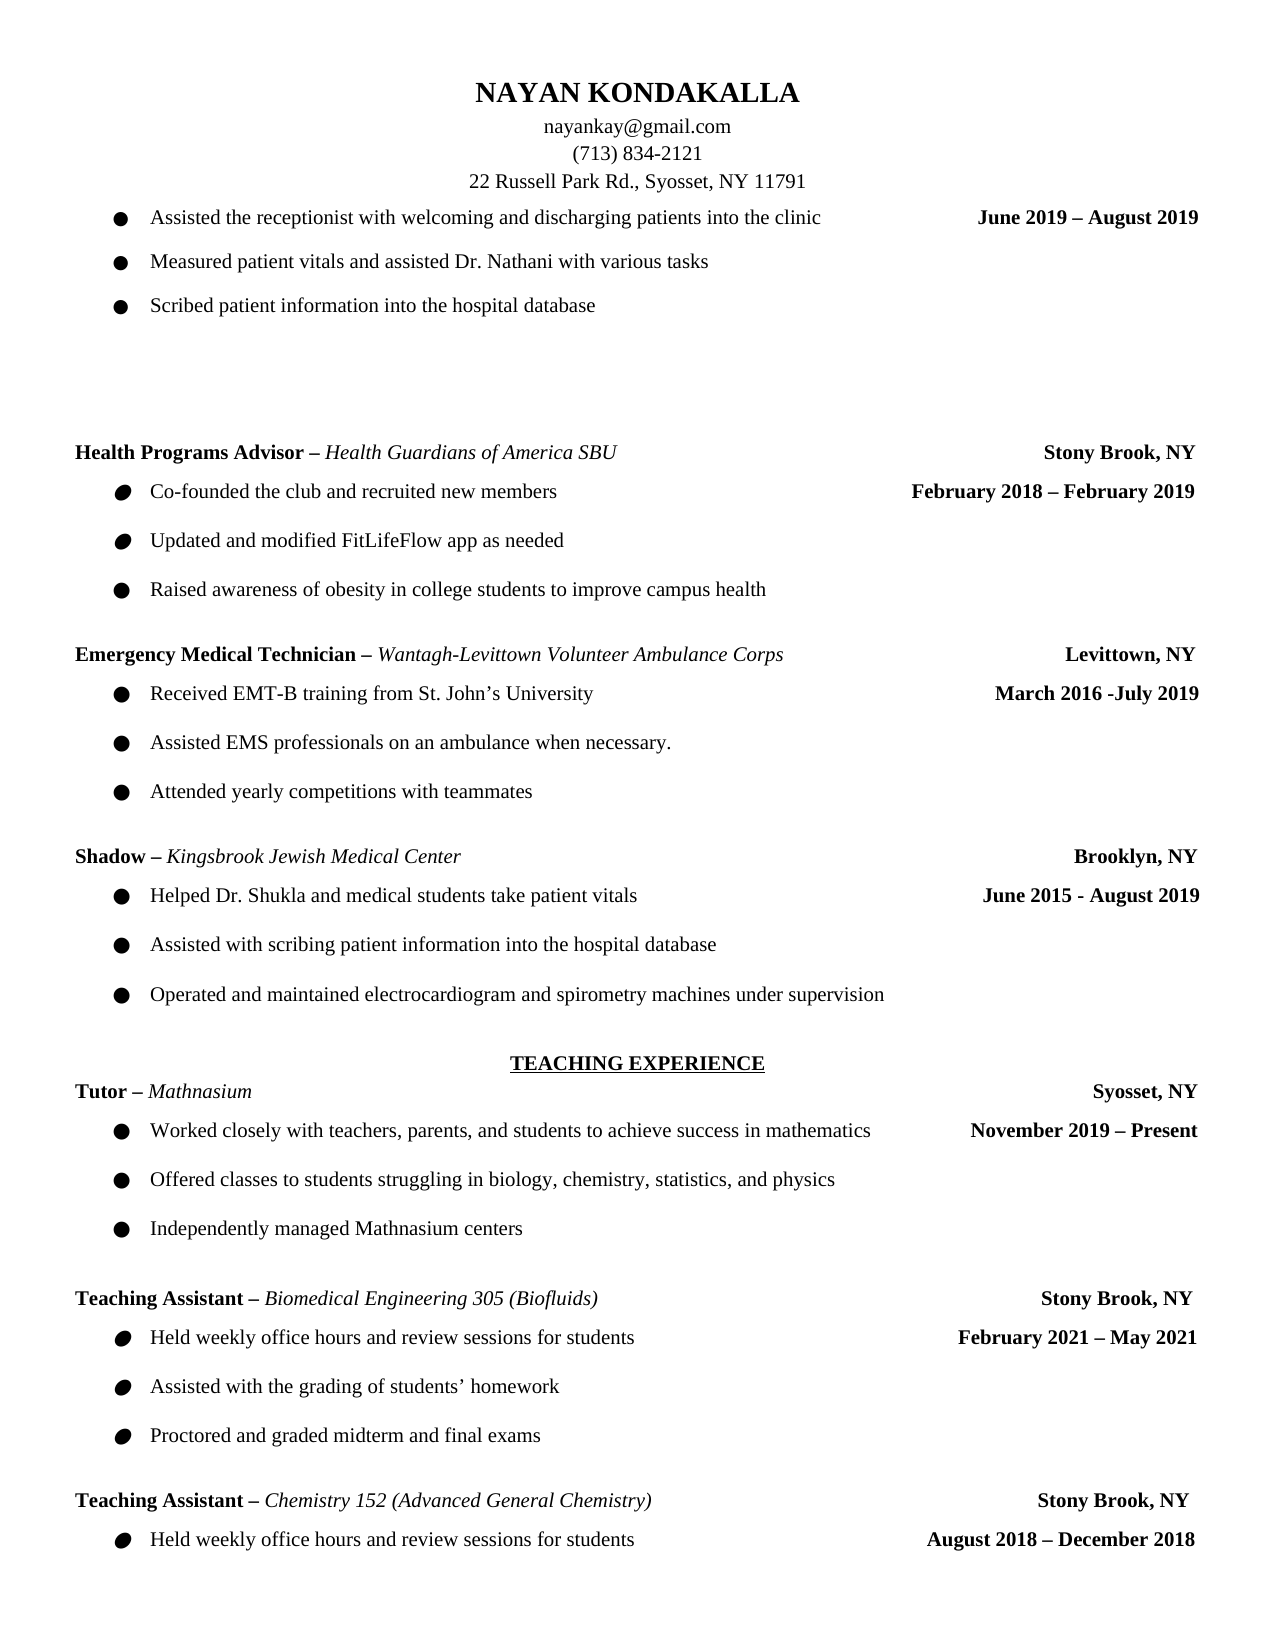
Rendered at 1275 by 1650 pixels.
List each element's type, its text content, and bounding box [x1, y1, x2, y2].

text Teaching Assistant – Biomedical Engineering 305 (Biofluids) Stony Brook, NY [75, 1286, 1200, 1310]
list Raised awareness of obesity in college students to improve campus health [112, 565, 1200, 608]
list Assisted with the grading of students’ homework [112, 1363, 1200, 1405]
list Proctored and graded midterm and final exams [112, 1412, 1200, 1454]
text TEACHING EXPERIENCE [75, 1051, 1200, 1075]
list Measured patient vitals and assisted Dr. Nathani with various tasks [112, 241, 1200, 279]
list Received EMT-B training from St. John’s University March 2016 -July 2019 [112, 669, 1200, 712]
list Updated and modified FitLifeFlow app as needed [112, 516, 1200, 559]
list Co-founded the club and recruited new members February 2018 – February 2019 [112, 467, 1200, 510]
list Worked closely with teachers, parents, and students to achieve success in mathematics November 2019 – Present [112, 1107, 1200, 1149]
list Held weekly office hours and review sessions for students August 2018 – December 2018 [112, 1516, 1200, 1559]
text Tutor – Mathnasium Syosset, NY [75, 1079, 1200, 1103]
text Teaching Assistant – Chemistry 152 (Advanced General Chemistry) Stony Brook, NY [75, 1488, 1200, 1512]
list Scribed patient information into the hospital database [112, 285, 1200, 323]
text Emergency Medical Technician – Wantagh-Levittown Volunteer Ambulance Corps Levittown, NY [75, 642, 1200, 666]
list Assisted EMS professionals on an ambulance when necessary. [112, 719, 1200, 761]
list Operated and maintained electrocardiogram and spirometry machines under supervision [112, 970, 1200, 1013]
list Held weekly office hours and review sessions for students February 2021 – May 2021 [112, 1313, 1200, 1356]
list Independently managed Mathnasium centers [112, 1205, 1200, 1247]
text Shadow – Kingsbrook Jewish Medical Center Brooklyn, NY [75, 844, 1200, 868]
list Assisted the receptionist with welcoming and discharging patients into the clinic June 2019 – August 2019 [112, 197, 1200, 235]
text Health Programs Advisor – Health Guardians of America SBU Stony Brook, NY [75, 439, 1200, 464]
list Attended yearly competitions with teammates [112, 768, 1200, 810]
list Assisted with scribing patient information into the hospital database [112, 921, 1200, 964]
list Offered classes to students struggling in biology, chemistry, statistics, and physics [112, 1156, 1200, 1198]
list Helped Dr. Shukla and medical students take patient vitals June 2015 - August 2019 [112, 872, 1200, 915]
